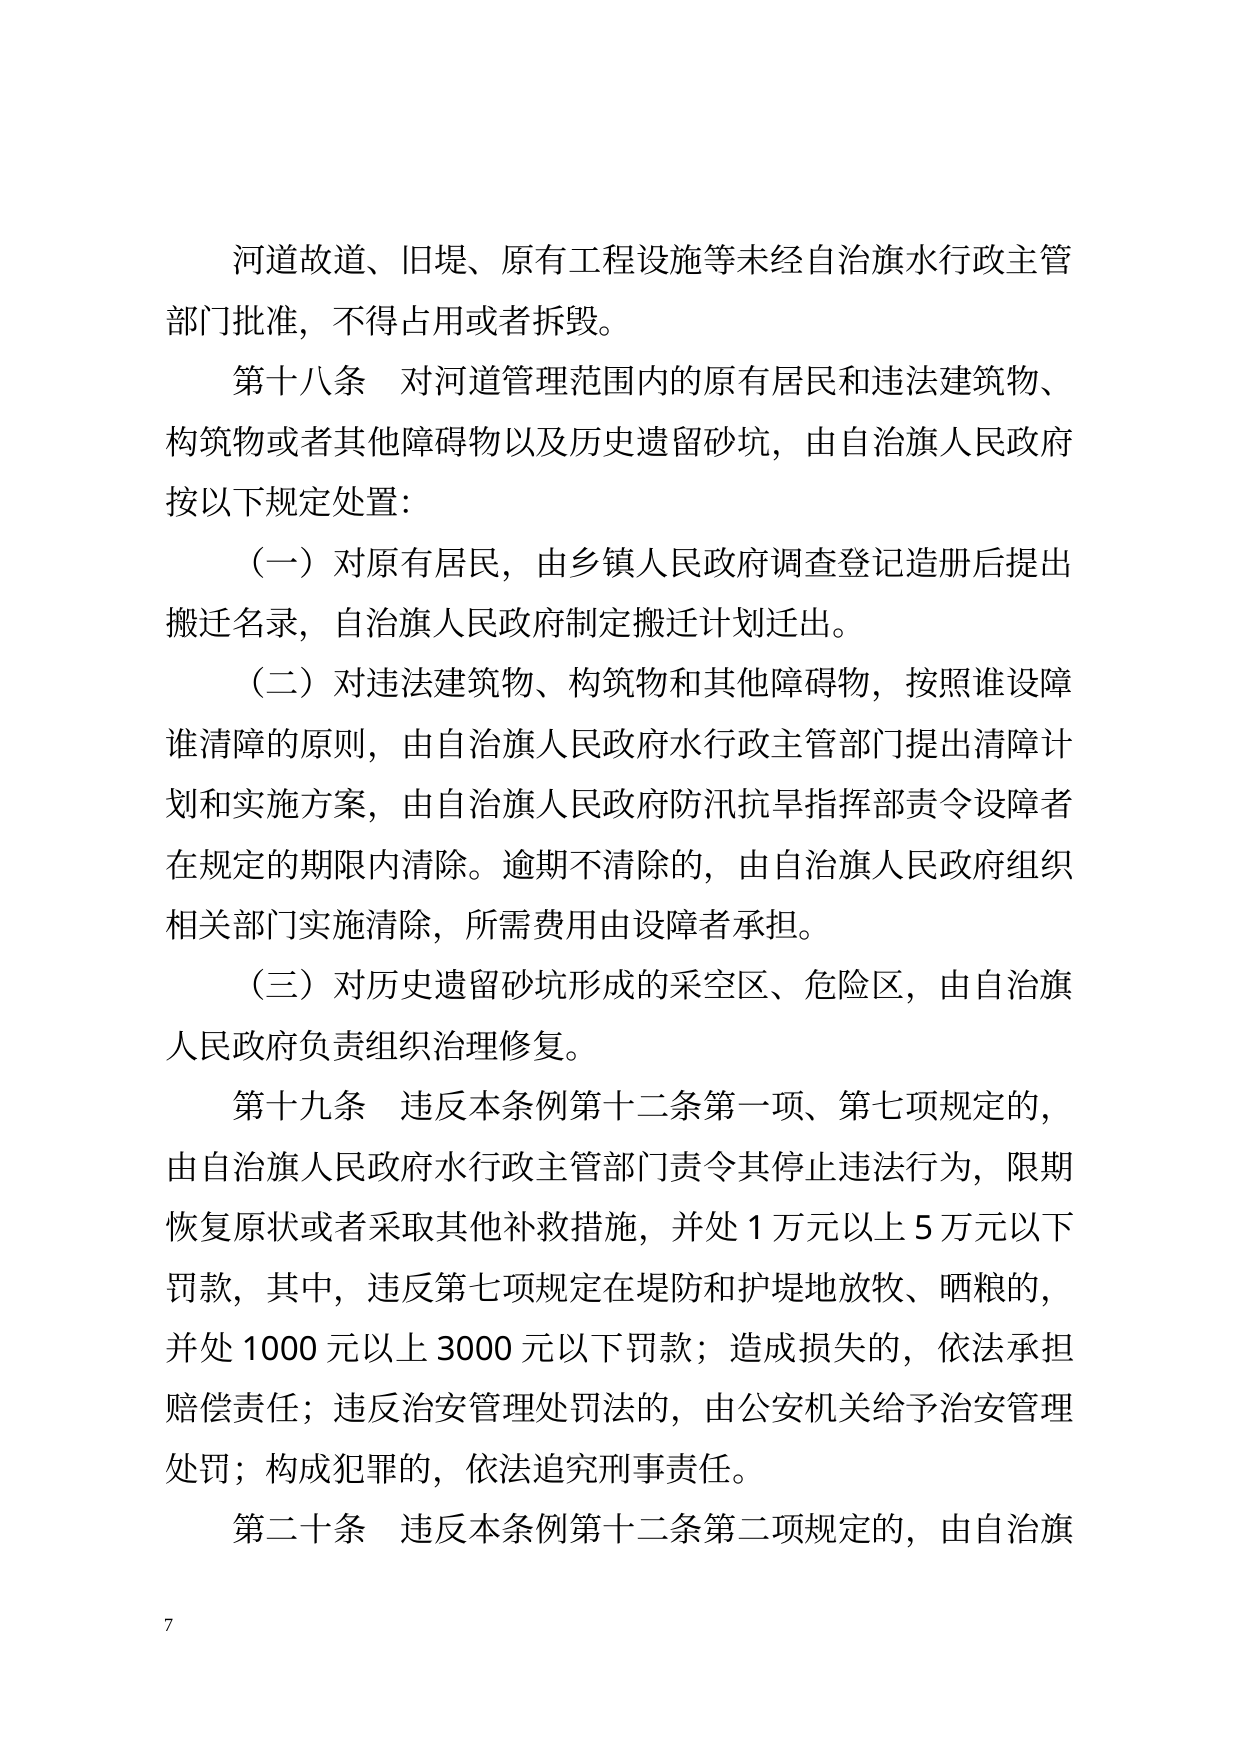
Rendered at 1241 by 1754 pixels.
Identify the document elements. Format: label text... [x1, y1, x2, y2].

text 第十八条 对河道管理范围内的原有居民和违法建筑物、构筑物或者其他障碍物以及历史遗留砂坑，由自治旗人民政府按以下规定处置： [165, 345, 1075, 527]
text （一）对原有居民，由乡镇人民政府调查登记造册后提出搬迁名录，自治旗人民政府制定搬迁计划迁出。 [165, 527, 1075, 647]
text （三）对历史遗留砂坑形成的采空区、危险区，由自治旗人民政府负责组织治理修复。 [165, 949, 1075, 1070]
text （二）对违法建筑物、构筑物和其他障碍物，按照谁设障、谁清障的原则，由自治旗人民政府水行政主管部门提出清障计划和实施方案，由自治旗人民政府防汛抗旱指挥部责令设障者在规定的期限内清除。逾期不清除的，由自治旗人民政府组织相关部门实施清除，所需费用由设障者承担。 [165, 647, 1075, 949]
text 第十九条 违反本条例第十二条第一项、第七项规定的，由自治旗人民政府水行政主管部门责令其停止违法行为，限期恢复原状或者采取其他补救措施，并处1万元以上5万元以下罚款，其中，违反第七项规定在堤防和护堤地放牧、晒粮的，并处1000元以上3000元以下罚款；造成损失的，依法承担赔偿责任；违反治安管理处罚法的，由公安机关给予治安管理处罚；构成犯罪的，依法追究刑事责任。 [165, 1070, 1075, 1493]
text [165, 1493, 1075, 1554]
text 河道故道、旧堤、原有工程设施等未经自治旗水行政主管部门批准，不得占用或者拆毁。 [165, 224, 1075, 345]
